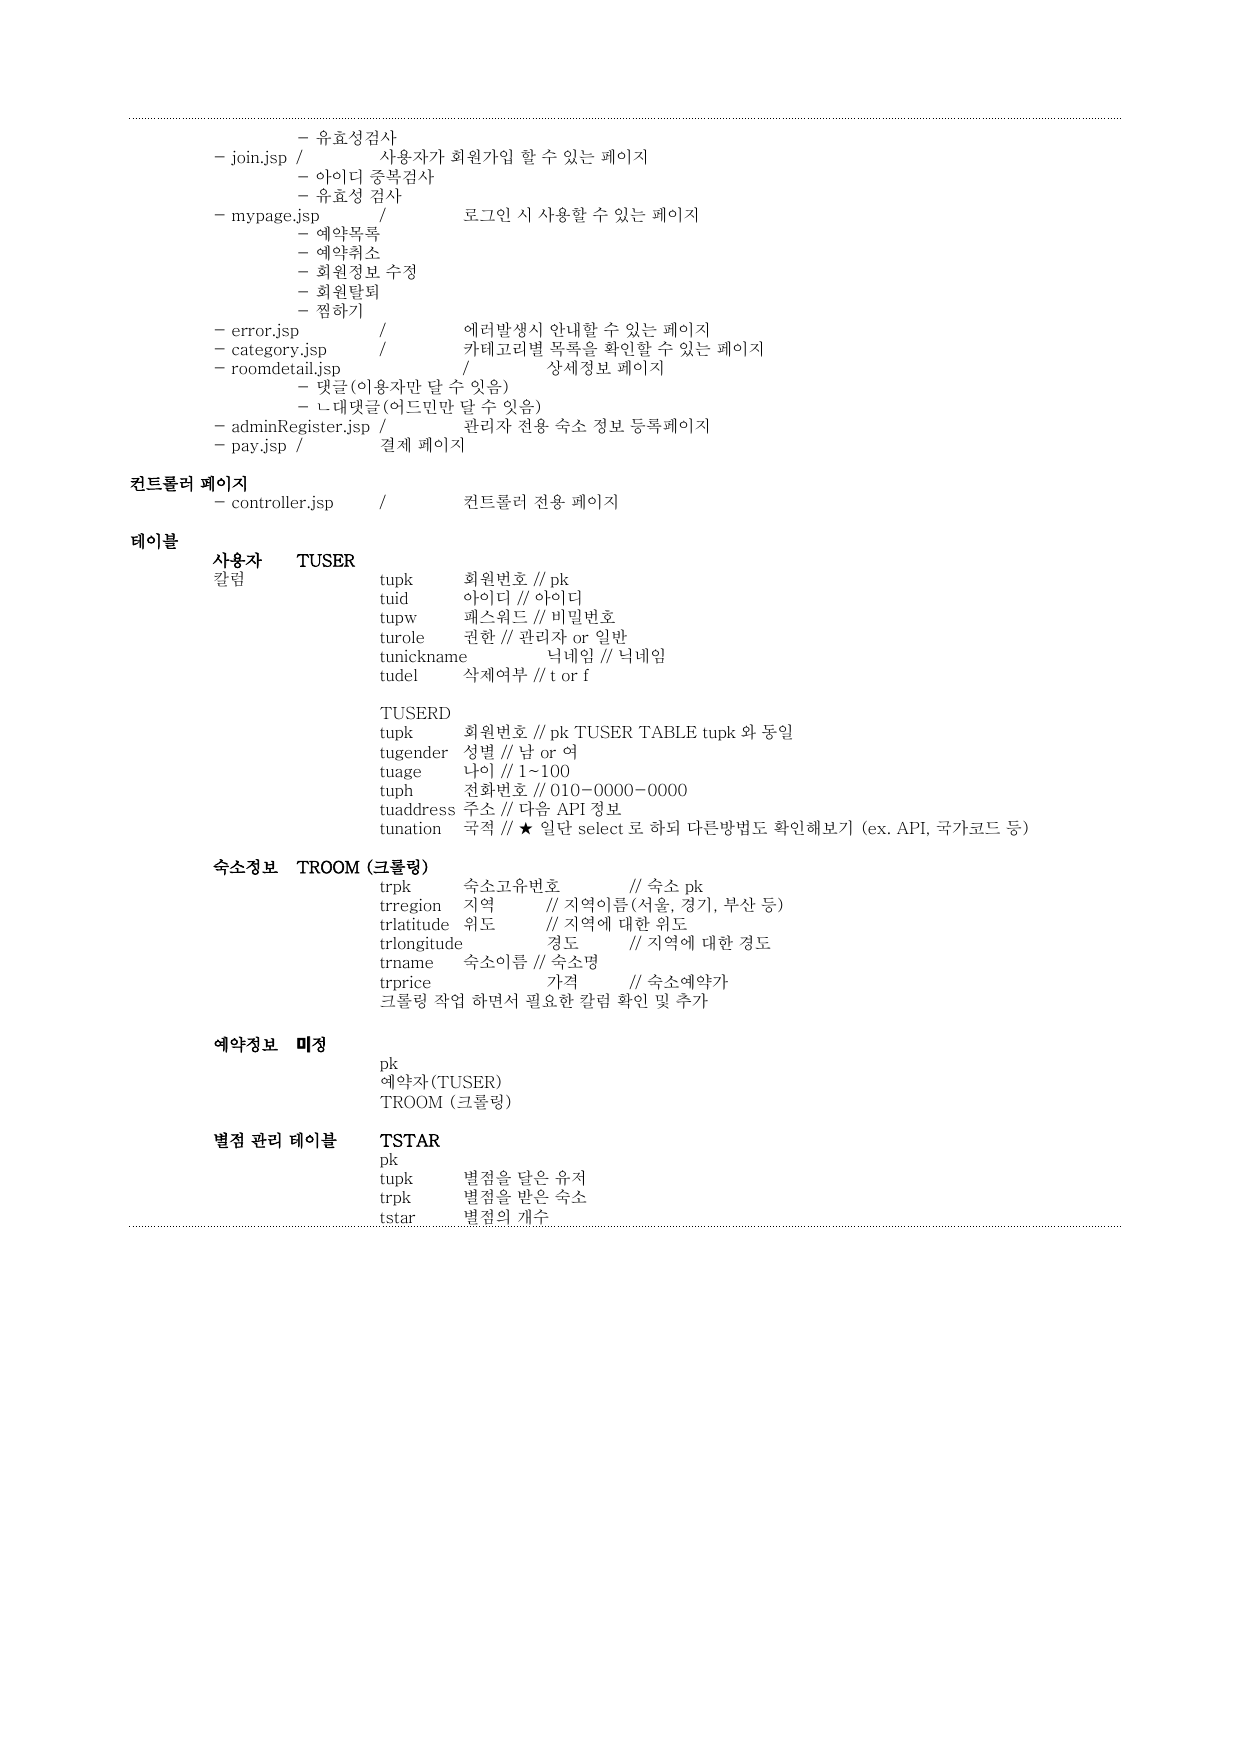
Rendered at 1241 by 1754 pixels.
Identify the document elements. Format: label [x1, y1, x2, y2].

table_cell [129, 118, 1121, 1226]
